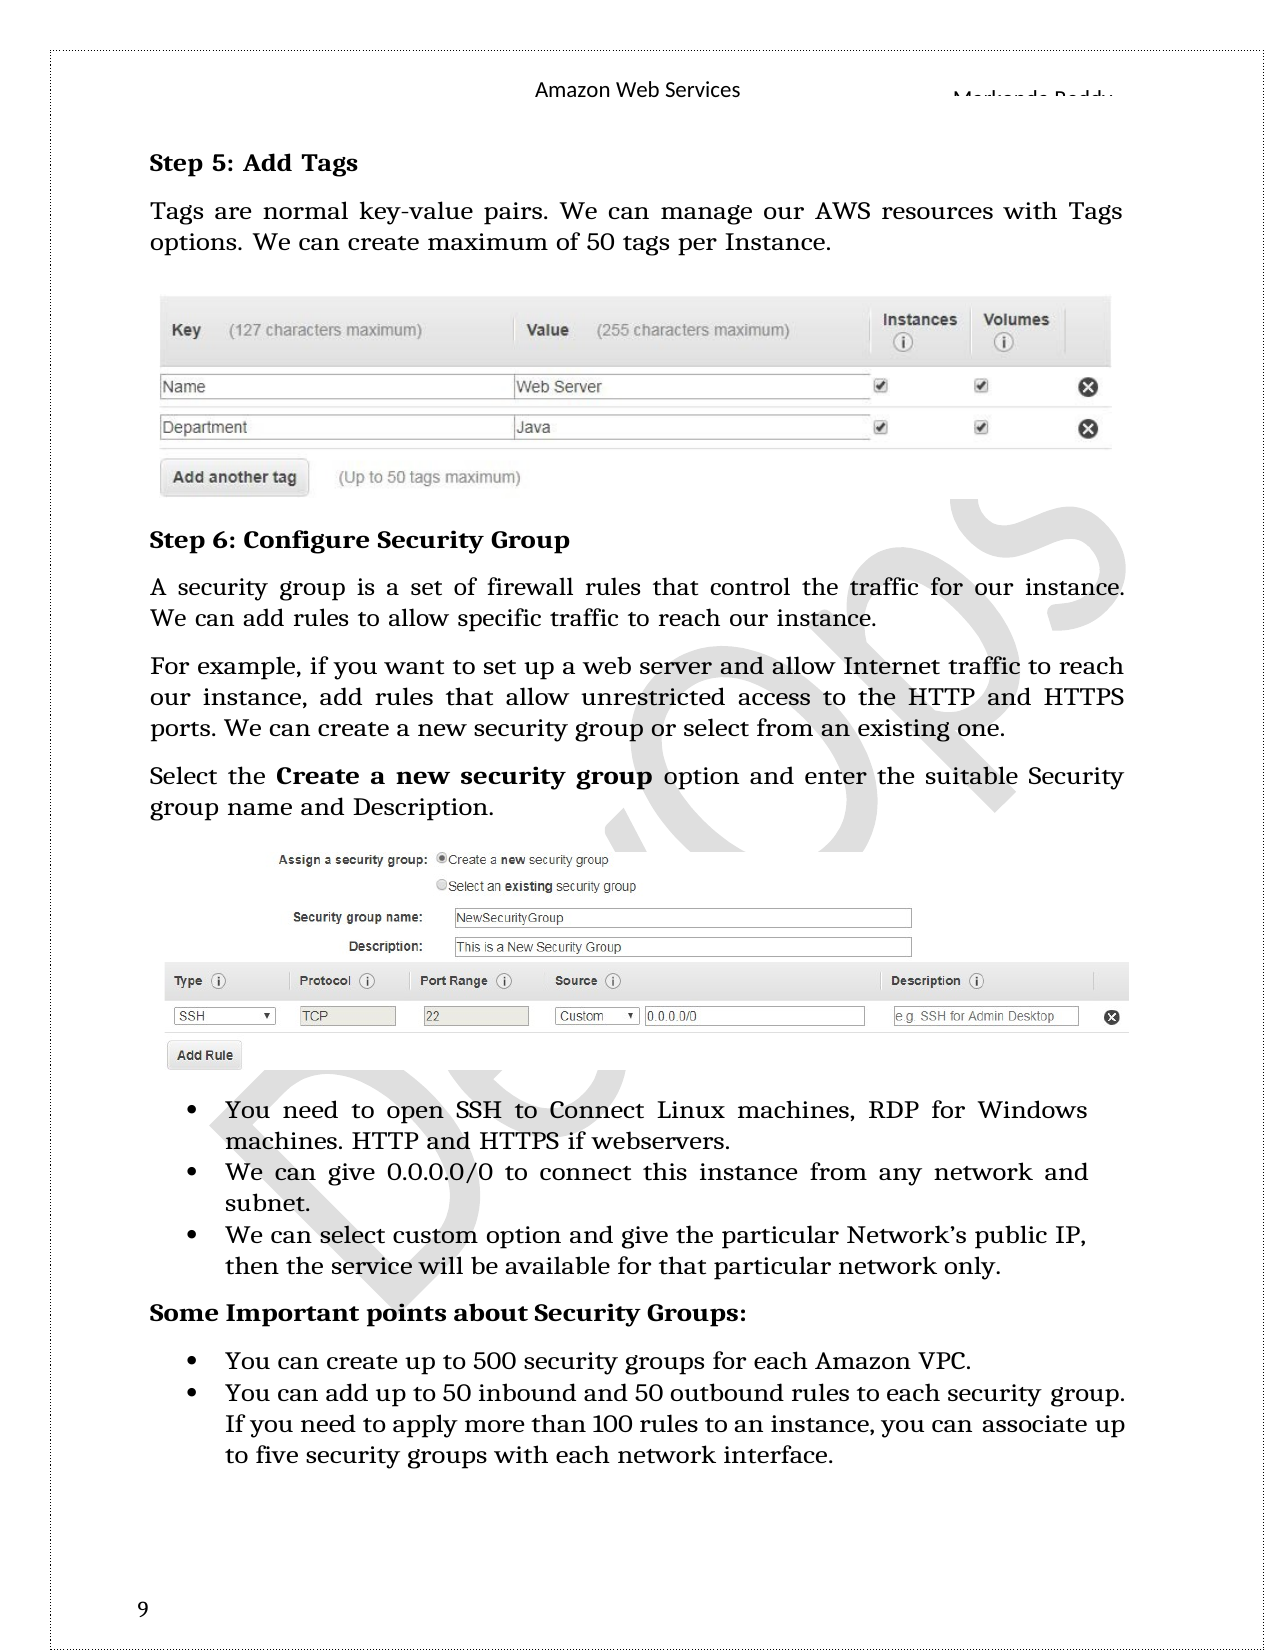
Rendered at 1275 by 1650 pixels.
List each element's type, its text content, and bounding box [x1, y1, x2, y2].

text For example, if you want to set up a web server and allow Internet traffic to reach our instance, add rules that allow unrestricted access to the HTTP and HTTPS ports. We can create a new security group or select from an existing one. [150, 652, 1126, 743]
list We can select custom option and give the particular Network’s public IP, then the service will be available for that particular network only. [187, 1221, 1125, 1280]
text A security group is a set of firewall rules that control the traffic for our instance. We can add rules to allow specific traffic to reach our instance. [150, 573, 1126, 633]
picture [164, 852, 1129, 1070]
text Select the Create a new security group option and enter the suitable Security group name and Description. [150, 762, 1125, 821]
list You can create up to 500 security groups for each Amazon VPC. [187, 1347, 1264, 1376]
subtitle Some Important points about Security Groups: [150, 1299, 1264, 1328]
text Tags are normal key-value pairs. We can manage our AWS resources with Tags options. We can create maximum of 50 tags per Instance. [150, 197, 1125, 256]
list You can add up to 50 inbound and 50 outbound rules to each security group. If you need to apply more than 100 rules to an instance, you can associate up to five security groups with each network interface. [187, 1378, 1125, 1469]
subtitle Step 5: Add Tags [150, 149, 1264, 178]
subtitle Step 6: Configure Security Group [150, 526, 1264, 554]
picture [159, 294, 1112, 499]
list We can give 0.0.0.0/0 to connect this instance from any network and subnet. [187, 1158, 1126, 1218]
list You need to open SSH to Connect Linux machines, RDP for Windows machines. HTTP and HTTPS if webservers. [187, 1096, 1125, 1156]
